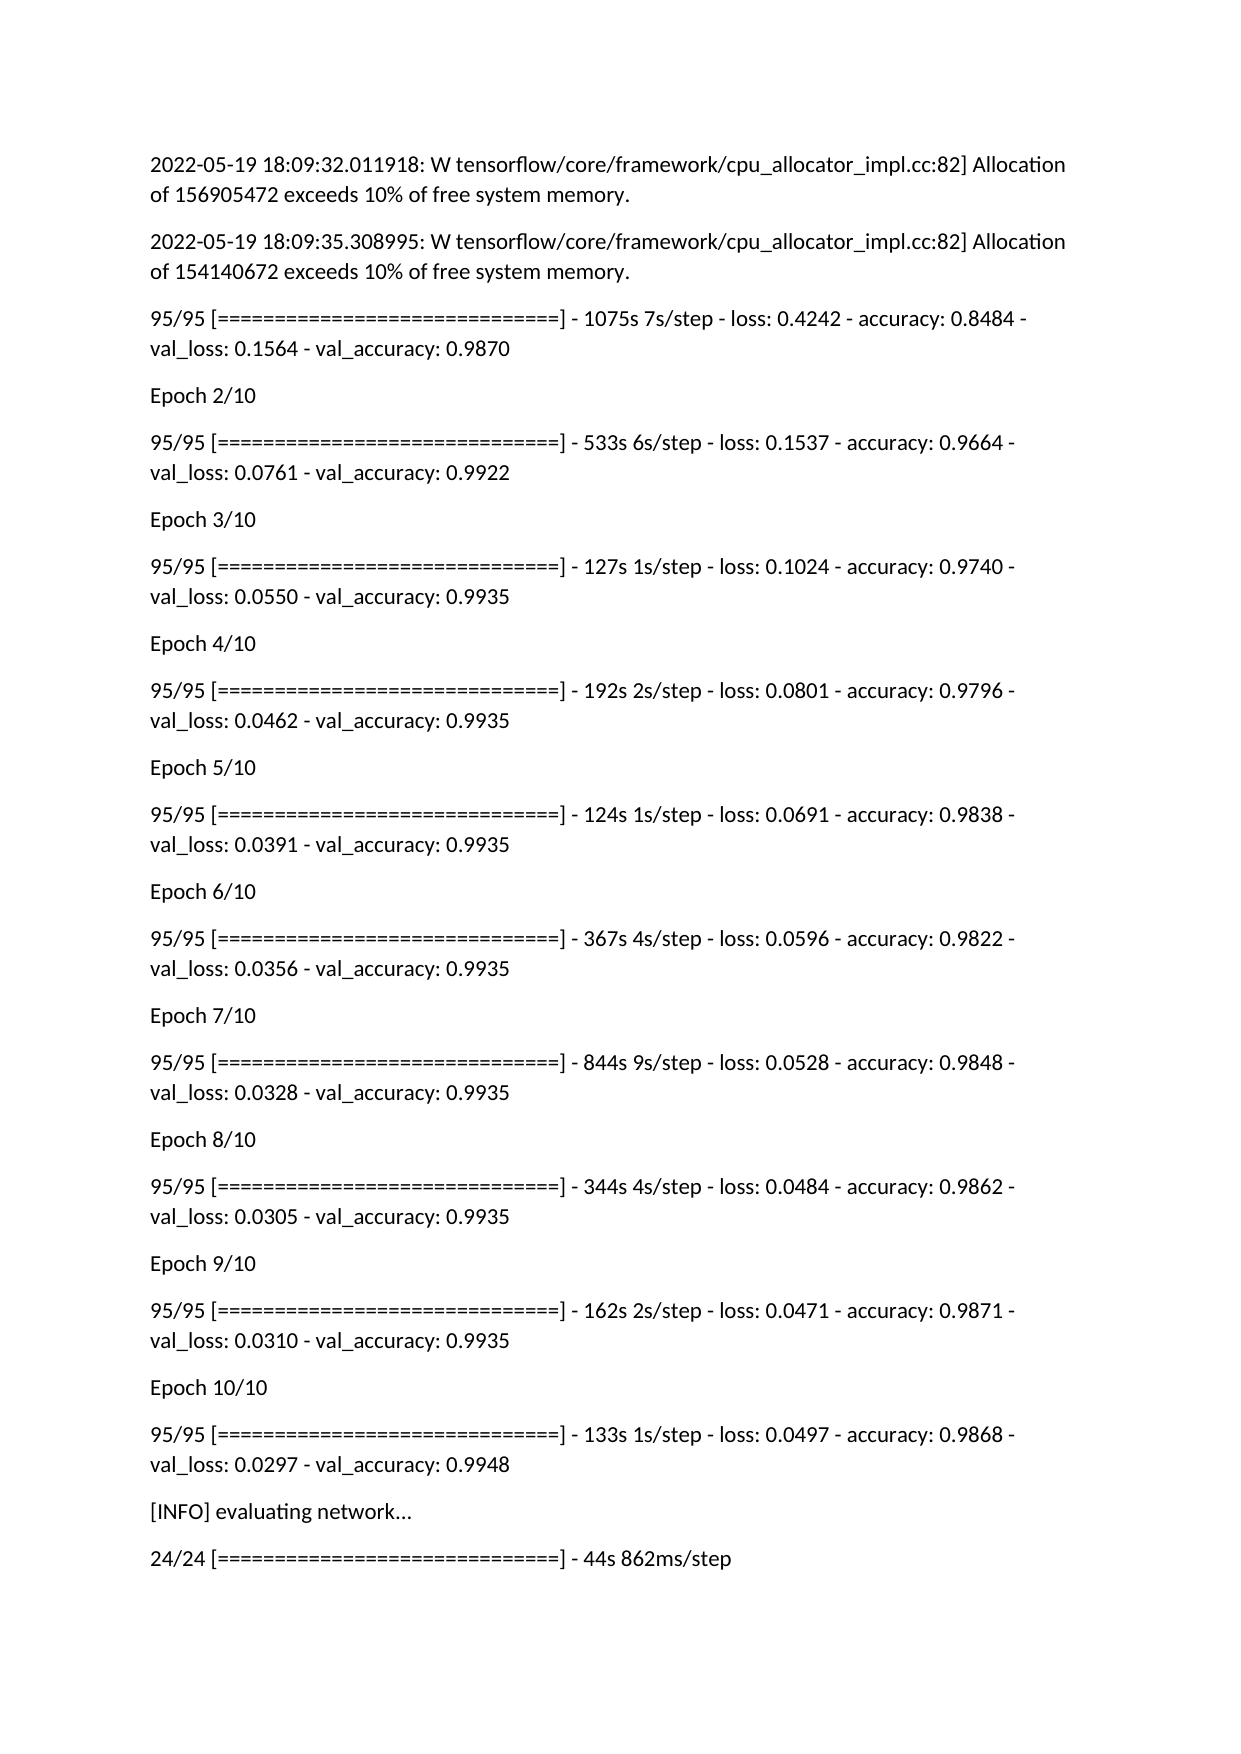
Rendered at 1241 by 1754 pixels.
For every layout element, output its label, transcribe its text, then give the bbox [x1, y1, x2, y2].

text Epoch 8/10 [150, 1125, 1090, 1153]
text 95/95 [==============================] - 124s 1s/step - loss: 0.0691 - accuracy: 0.9838 - val_loss: 0.0391 - val_accuracy: 0.9935 [150, 800, 1090, 858]
text 2022-05-19 18:09:35.308995: W tensorflow/core/framework/cpu_allocator_impl.cc:82] Allocation of 154140672 exceeds 10% of free system memory. [150, 227, 1090, 285]
text 95/95 [==============================] - 133s 1s/step - loss: 0.0497 - accuracy: 0.9868 - val_loss: 0.0297 - val_accuracy: 0.9948 [150, 1420, 1090, 1478]
text [INFO] evaluating network... [150, 1497, 1090, 1525]
text 95/95 [==============================] - 1075s 7s/step - loss: 0.4242 - accuracy: 0.8484 - val_loss: 0.1564 - val_accuracy: 0.9870 [150, 304, 1090, 362]
text 2022-05-19 18:09:32.011918: W tensorflow/core/framework/cpu_allocator_impl.cc:82] Allocation of 156905472 exceeds 10% of free system memory. [150, 150, 1090, 208]
text Epoch 6/10 [150, 877, 1090, 905]
text Epoch 10/10 [150, 1373, 1090, 1401]
text 95/95 [==============================] - 844s 9s/step - loss: 0.0528 - accuracy: 0.9848 - val_loss: 0.0328 - val_accuracy: 0.9935 [150, 1048, 1090, 1106]
text 24/24 [==============================] - 44s 862ms/step [150, 1544, 1090, 1572]
text Epoch 2/10 [150, 381, 1090, 409]
text 95/95 [==============================] - 344s 4s/step - loss: 0.0484 - accuracy: 0.9862 - val_loss: 0.0305 - val_accuracy: 0.9935 [150, 1172, 1090, 1230]
text Epoch 4/10 [150, 629, 1090, 657]
text 95/95 [==============================] - 162s 2s/step - loss: 0.0471 - accuracy: 0.9871 - val_loss: 0.0310 - val_accuracy: 0.9935 [150, 1296, 1090, 1354]
text 95/95 [==============================] - 533s 6s/step - loss: 0.1537 - accuracy: 0.9664 - val_loss: 0.0761 - val_accuracy: 0.9922 [150, 428, 1090, 486]
text 95/95 [==============================] - 367s 4s/step - loss: 0.0596 - accuracy: 0.9822 - val_loss: 0.0356 - val_accuracy: 0.9935 [150, 924, 1090, 982]
text Epoch 9/10 [150, 1249, 1090, 1277]
text Epoch 5/10 [150, 753, 1090, 781]
text Epoch 7/10 [150, 1001, 1090, 1029]
text 95/95 [==============================] - 192s 2s/step - loss: 0.0801 - accuracy: 0.9796 - val_loss: 0.0462 - val_accuracy: 0.9935 [150, 676, 1090, 734]
text Epoch 3/10 [150, 505, 1090, 533]
text 95/95 [==============================] - 127s 1s/step - loss: 0.1024 - accuracy: 0.9740 - val_loss: 0.0550 - val_accuracy: 0.9935 [150, 552, 1090, 610]
